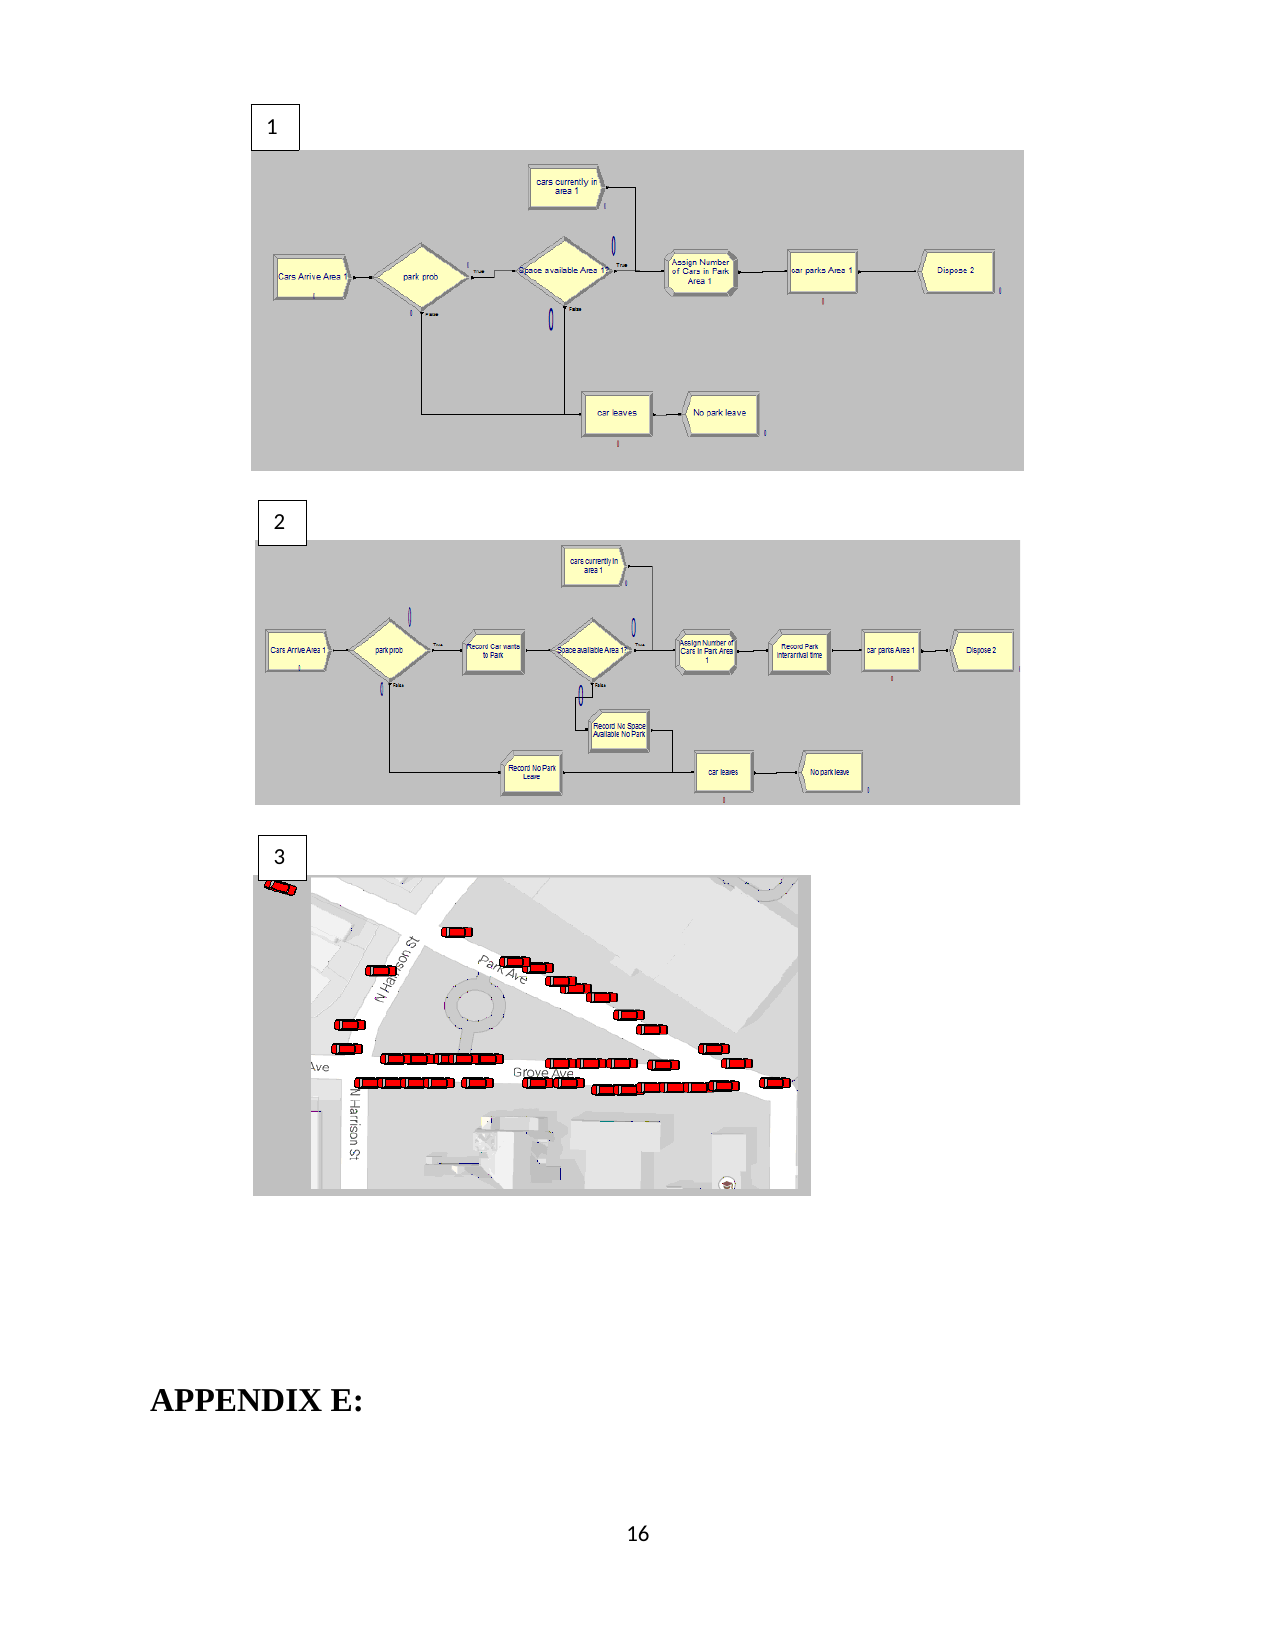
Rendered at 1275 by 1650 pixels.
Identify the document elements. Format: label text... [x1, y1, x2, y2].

picture [255, 540, 1021, 805]
text APPENDIX E: [150, 1381, 1125, 1419]
picture [253, 875, 811, 1196]
picture [251, 150, 1024, 471]
